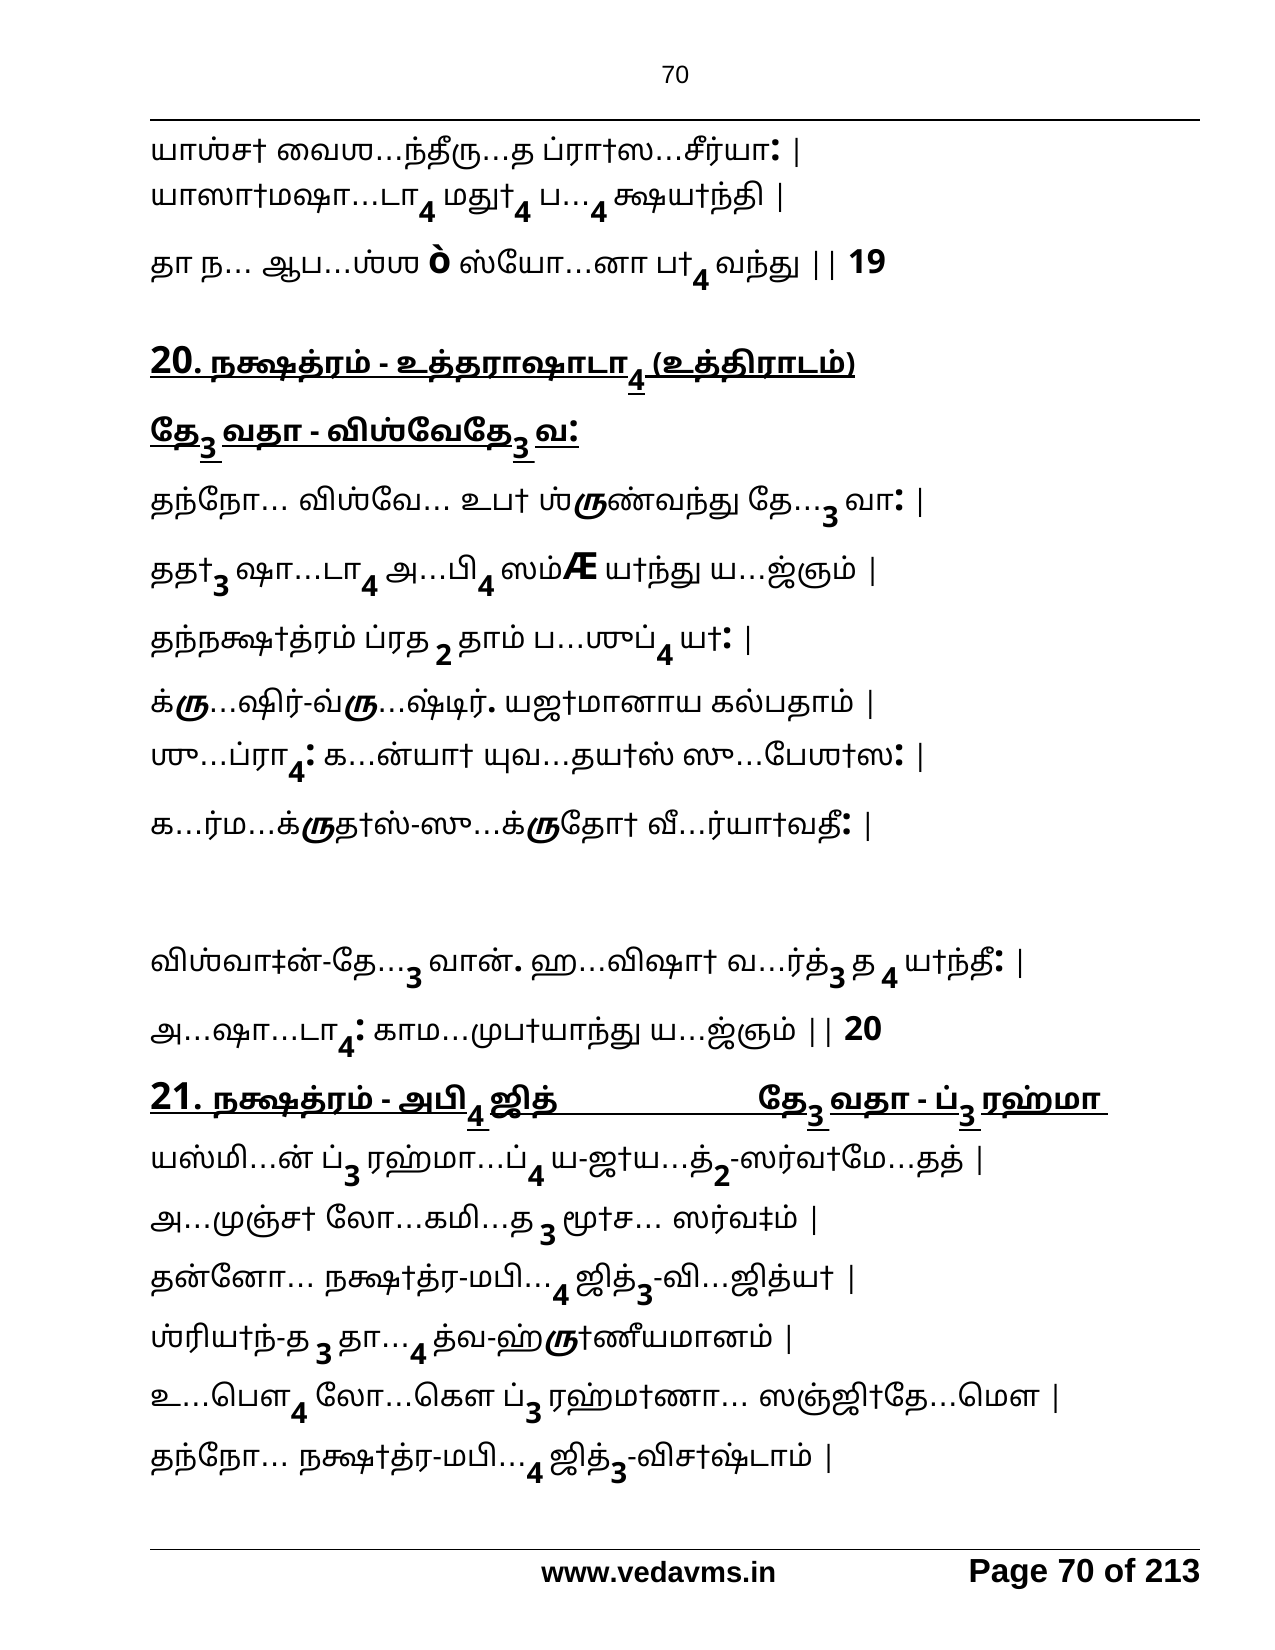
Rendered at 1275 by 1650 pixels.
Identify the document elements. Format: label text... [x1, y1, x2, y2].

text தா ந… ஆப…ஶ்ஶò ஸ்யோ…னா ப†4வந்து || 19 [150, 234, 1200, 299]
text ஶு…ப்ரா4: க…ன்யா† யுவ…தய†ஸ் ஸு…பேஶ†ஸ: | [150, 726, 1200, 791]
text தன்னோ… நக்ஷ†த்ர-மபி…4ஜித்3-வி…ஜித்ய† | [150, 1257, 1200, 1313]
text தத†3ஷா…டா4 அ…பி4ஸம்Æய†ந்து ய…ஜ்ஞம் | [150, 539, 1200, 605]
text அ…முஞ்ச† லோ…கமி…த3மூ†ச… ஸர்வ‡ம் | [150, 1197, 1200, 1254]
text 21. நக்ஷத்ரம் - அபி4ஜித் தே3வதா - ப்3ரஹ்மா [150, 1069, 1200, 1134]
text யாஶ்ச† வைஶ…ந்தீரு…த ப்ரா†ஸ…சீர்யா: | [150, 121, 1200, 172]
text தந்நோ… நக்ஷ†த்ர-மபி…4ஜித்3-விச†ஷ்டாம் | [150, 1435, 1200, 1492]
text க…ர்ம…க்ருத†ஸ்-ஸு…க்ருதோ† வீ…ர்யா†வதீ: | [150, 794, 1200, 845]
text 20. நக்ஷத்ரம் - உத்தராஷாடா4 (உத்திராடம்) தே3வதா - விஶ்வேதே3வ: [150, 333, 1200, 467]
text ஶ்ரிய†ந்-த3தா…4த்வ-ஹ்ரு†ணீயமானம் | [150, 1316, 1200, 1373]
text தந்நக்ஷ†த்ரம் ப்ரத2தாம் ப…ஶுப்4ய†: | [150, 608, 1200, 674]
text யாஸா†மஷா…டா4 மது†4 ப…4க்ஷய†ந்தி | [150, 174, 1200, 231]
text அ…ஷா…டா4: காம…முப†யாந்து ய…ஜ்ஞம் || 20 [150, 1000, 1200, 1066]
text க்ரு…ஷிர்-வ்ரு…ஷ்டிர். யஜ†மானாய கல்பதாம் | [150, 677, 1200, 723]
text உ…பௌ4 லோ…கௌ ப்3ரஹ்ம†ணா… ஸஞ்ஜி†தே…மௌ | [150, 1376, 1200, 1432]
text விஶ்வா‡ன்-தே…3வான். ஹ…விஷா† வ…ர்த்3த4ய†ந்தீ: | [150, 931, 1200, 997]
text யஸ்மி…ன் ப்3ரஹ்மா…ப்4ய-ஜ†ய…த்2-ஸர்வ†மே…தத் | [150, 1138, 1200, 1194]
text தந்நோ… விஶ்வே… உப† ஶ்ருண்வந்து தே…3வா: | [150, 470, 1200, 536]
